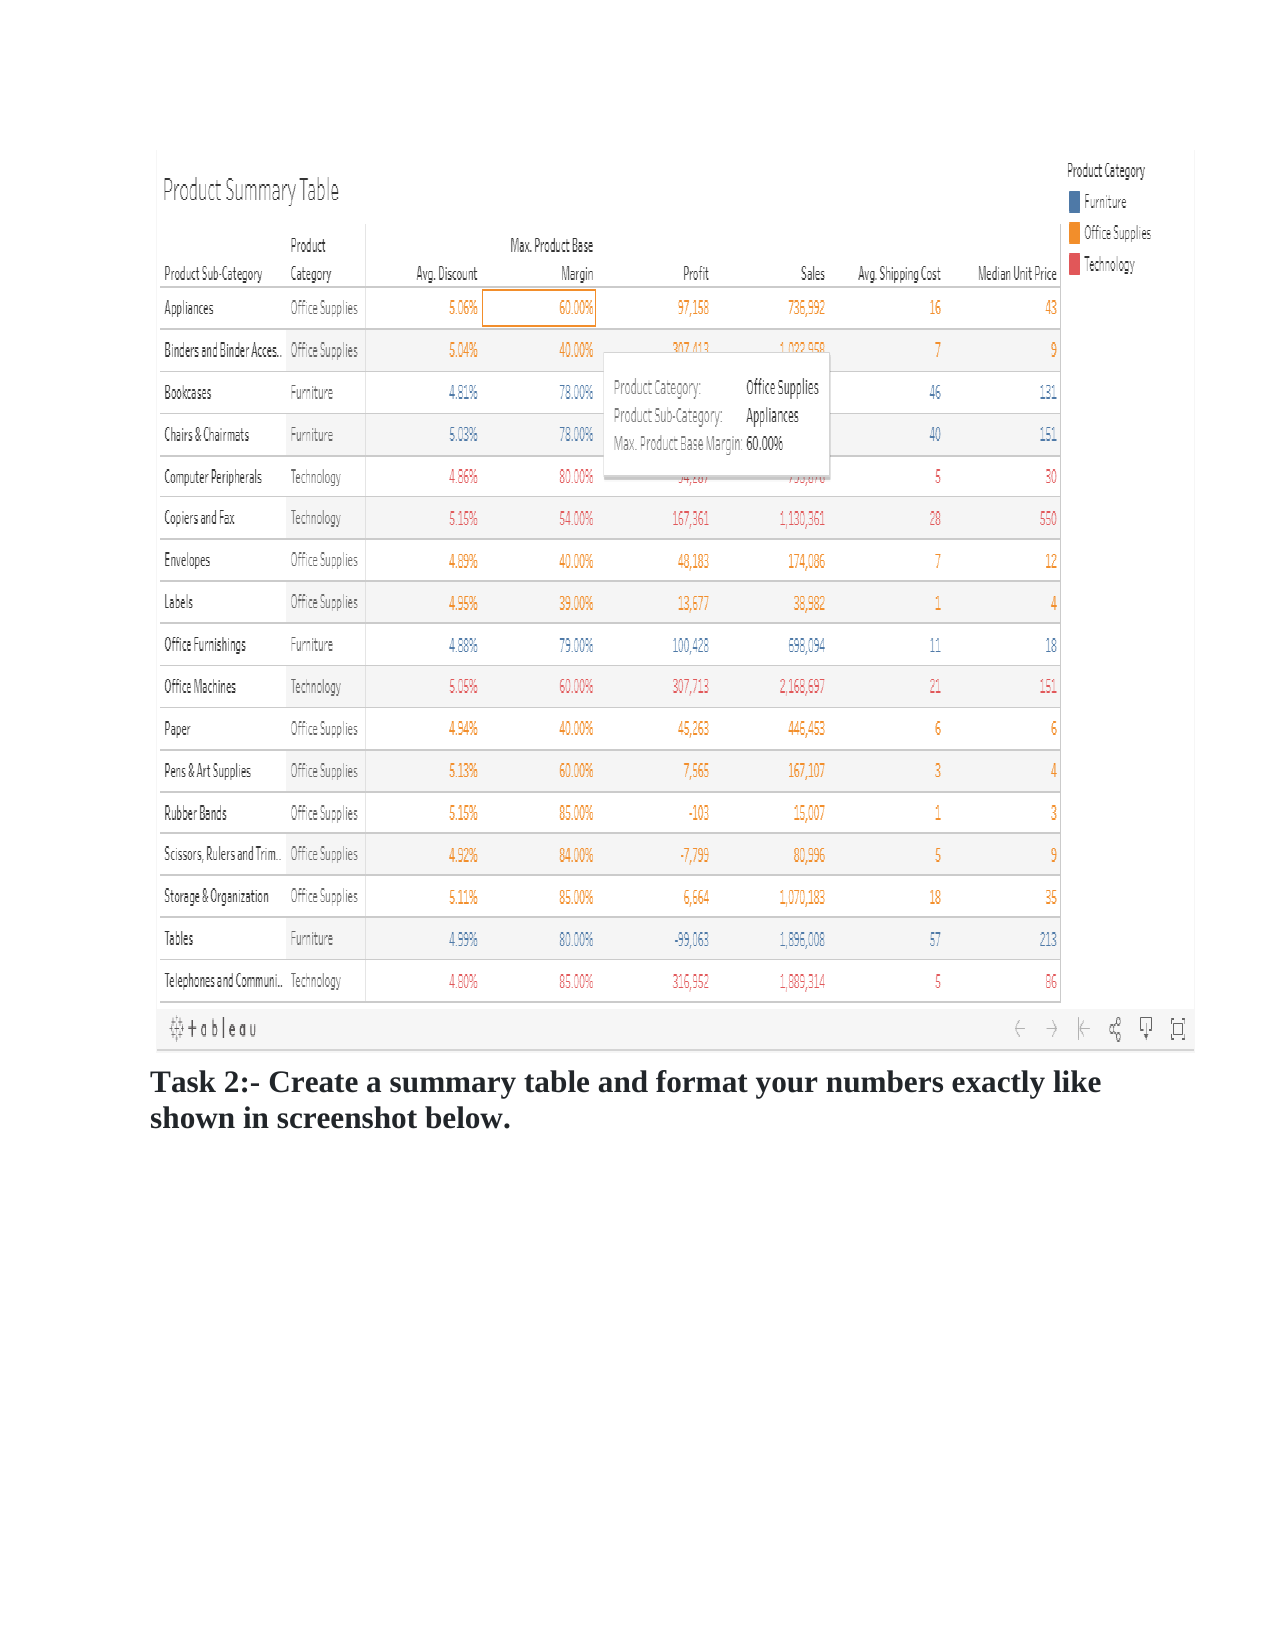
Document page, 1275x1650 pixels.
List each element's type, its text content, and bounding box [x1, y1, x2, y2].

picture [150, 150, 1199, 1064]
text Task 2:- Create a summary table and format your numbers exactly like shown in screenshot below. [150, 1064, 1125, 1136]
